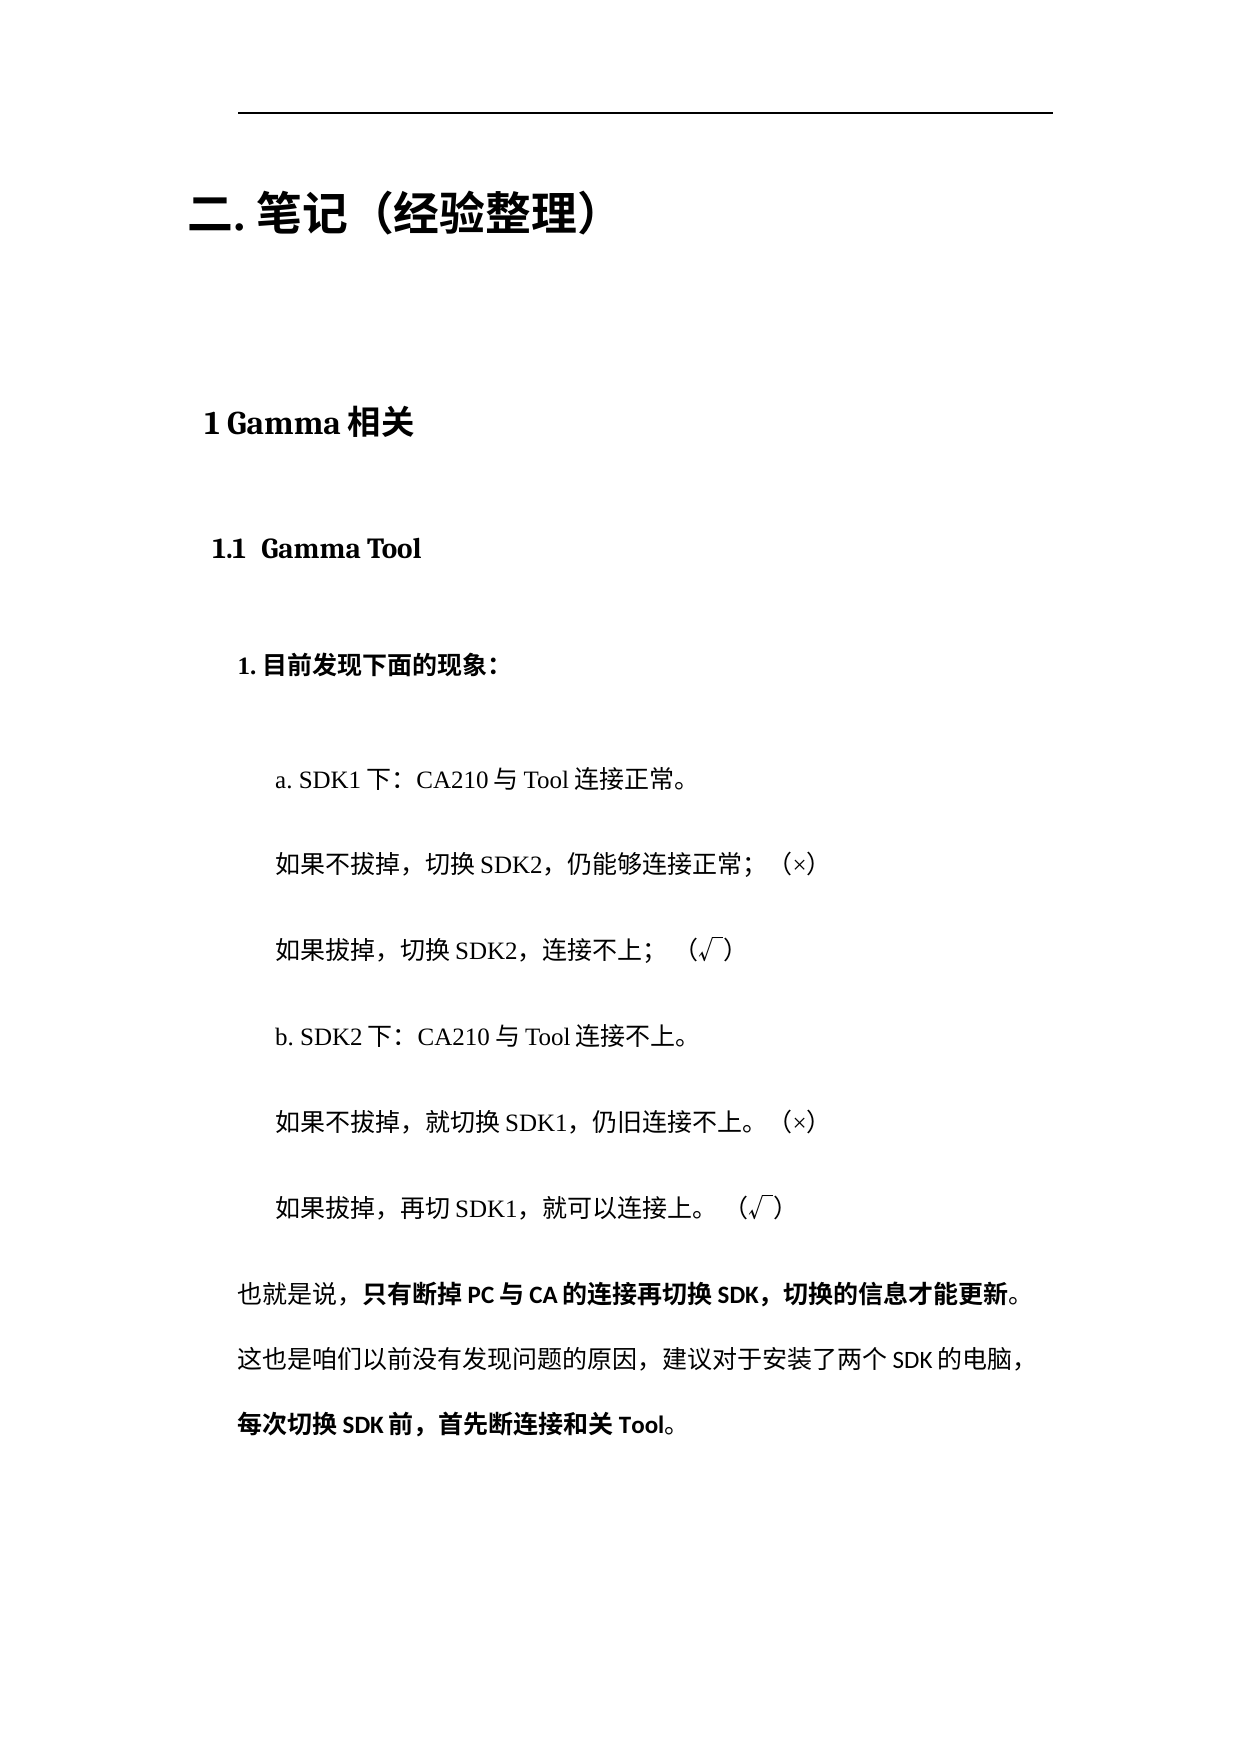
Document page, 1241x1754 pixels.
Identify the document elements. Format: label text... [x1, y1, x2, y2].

list 如果不拔掉，就切换SDK1，仍旧连接不上。（×） [225, 1088, 1053, 1153]
text a. SDK1下：CA210与Tool连接正常。 [275, 712, 1053, 810]
list 如果拔掉，再切SDK1，就可以连接上。 （√） [225, 1174, 1053, 1239]
text 也就是说，只有断掉PC与CA的连接再切换SDK，切换的信息才能更新。这也是咱们以前没有发现问题的原因，建议对于安装了两个SDK的电脑，每次切换SDK前，首先断连接和关Tool。 [237, 1260, 1053, 1455]
subtitle 1. 目前发现下面的现象： [237, 631, 1053, 696]
subtitle 1 Gamma相关 [187, 387, 1053, 452]
list 如果不拔掉，切换SDK2，仍能够连接正常；（×） [225, 831, 1053, 896]
list b. SDK2下：CA210与Tool连接不上。 [225, 1002, 1053, 1067]
list 如果拔掉，切换SDK2，连接不上； （√） [225, 916, 1053, 981]
subtitle 二. 笔记（经验整理） [187, 162, 1053, 259]
subtitle Gamma Tool [212, 517, 1053, 582]
